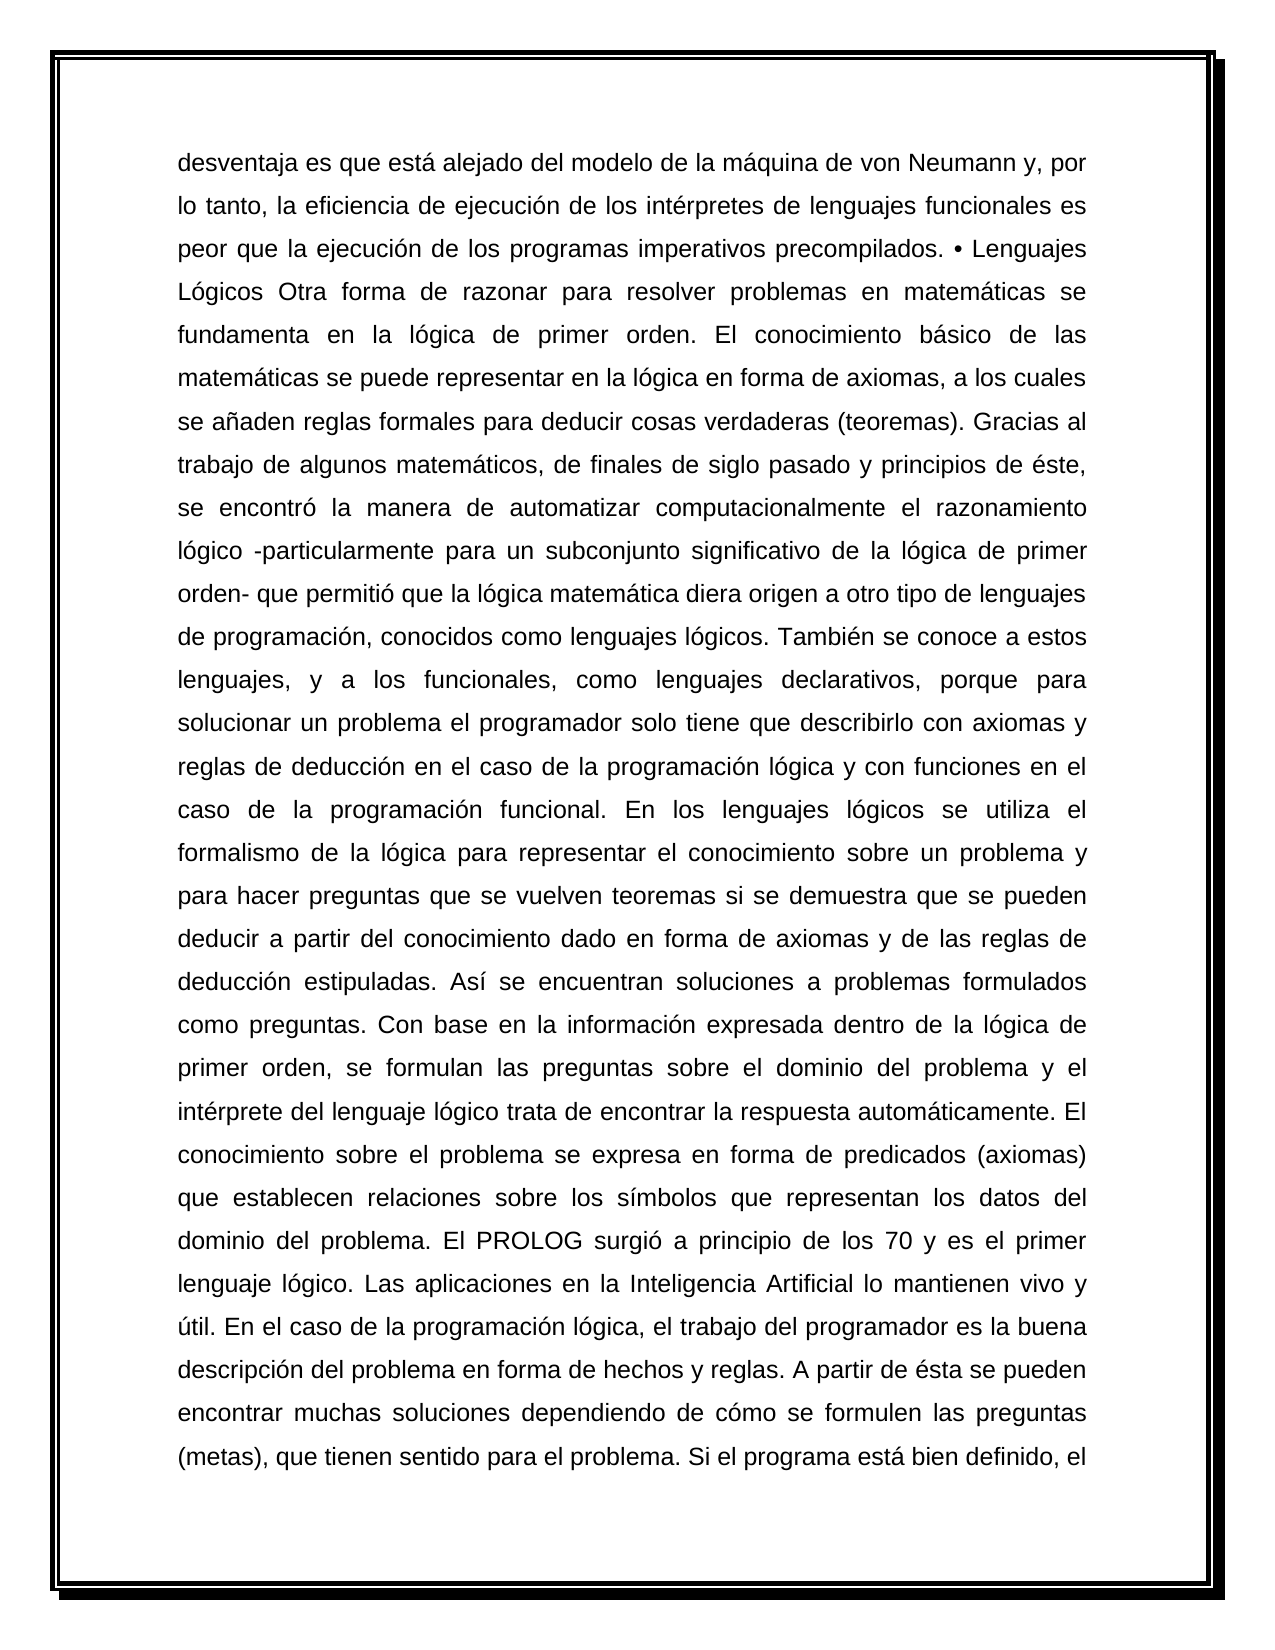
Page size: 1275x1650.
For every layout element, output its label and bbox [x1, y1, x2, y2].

text [177, 148, 1088, 1470]
